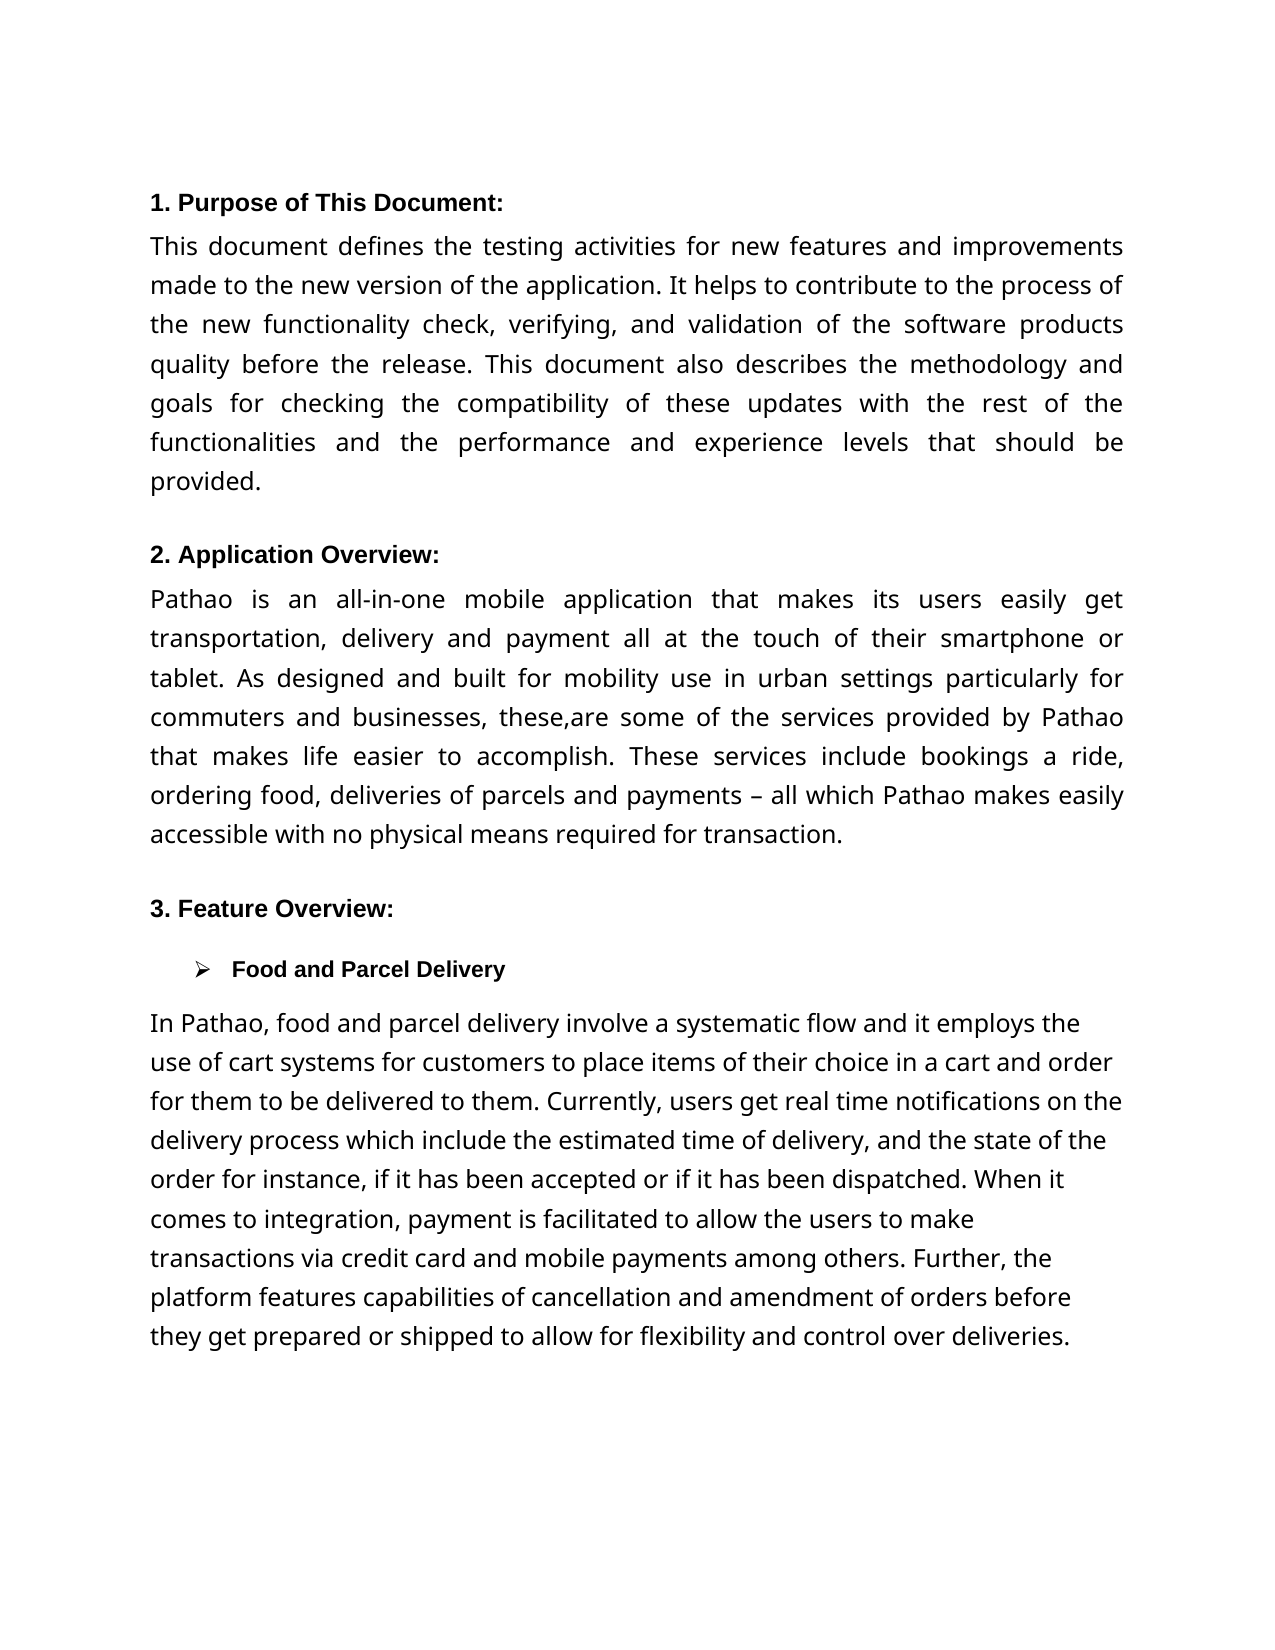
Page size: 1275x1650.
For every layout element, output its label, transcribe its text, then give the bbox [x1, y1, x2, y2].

subtitle Food and Parcel Delivery [194, 943, 1125, 990]
subtitle 3. Feature Overview: [150, 893, 1125, 922]
subtitle 2. Application Overview: [150, 541, 1125, 569]
text This document defines the testing activities for new features and improvements made to the new version of the application. It helps to contribute to the process of the new functionality check, verifying, and validation of the software products quality before the release. This document also describes the methodology and goals for checking the compatibility of these updates with the rest of the functionalities and the performance and experience levels that should be provided. [150, 229, 1125, 498]
text Pathao is an all-in-one mobile application that makes its users easily get transportation, delivery and payment all at the touch of their smartphone or tablet. As designed and built for mobility use in urban settings particularly for commuters and businesses, these,are some of the services provided by Pathao that makes life easier to accomplish. These services include bookings a ride, ordering food, deliveries of parcels and payments – all which Pathao makes easily accessible with no physical means required for transaction. [150, 582, 1125, 851]
subtitle 1. Purpose of This Document: [150, 187, 1125, 216]
text In Pathao, food and parcel delivery involve a systematic flow and it employs the use of cart systems for customers to place items of their choice in a cart and order for them to be delivered to them. Currently, users get real time notifications on the delivery process which include the estimated time of delivery, and the state of the order for instance, if it has been accepted or if it has been dispatched. When it comes to integration, payment is facilitated to allow the users to make transactions via credit card and mobile payments among others. Further, the platform features capabilities of cancellation and amendment of orders before they get prepared or shipped to allow for flexibility and control over deliveries. [150, 1006, 1125, 1353]
